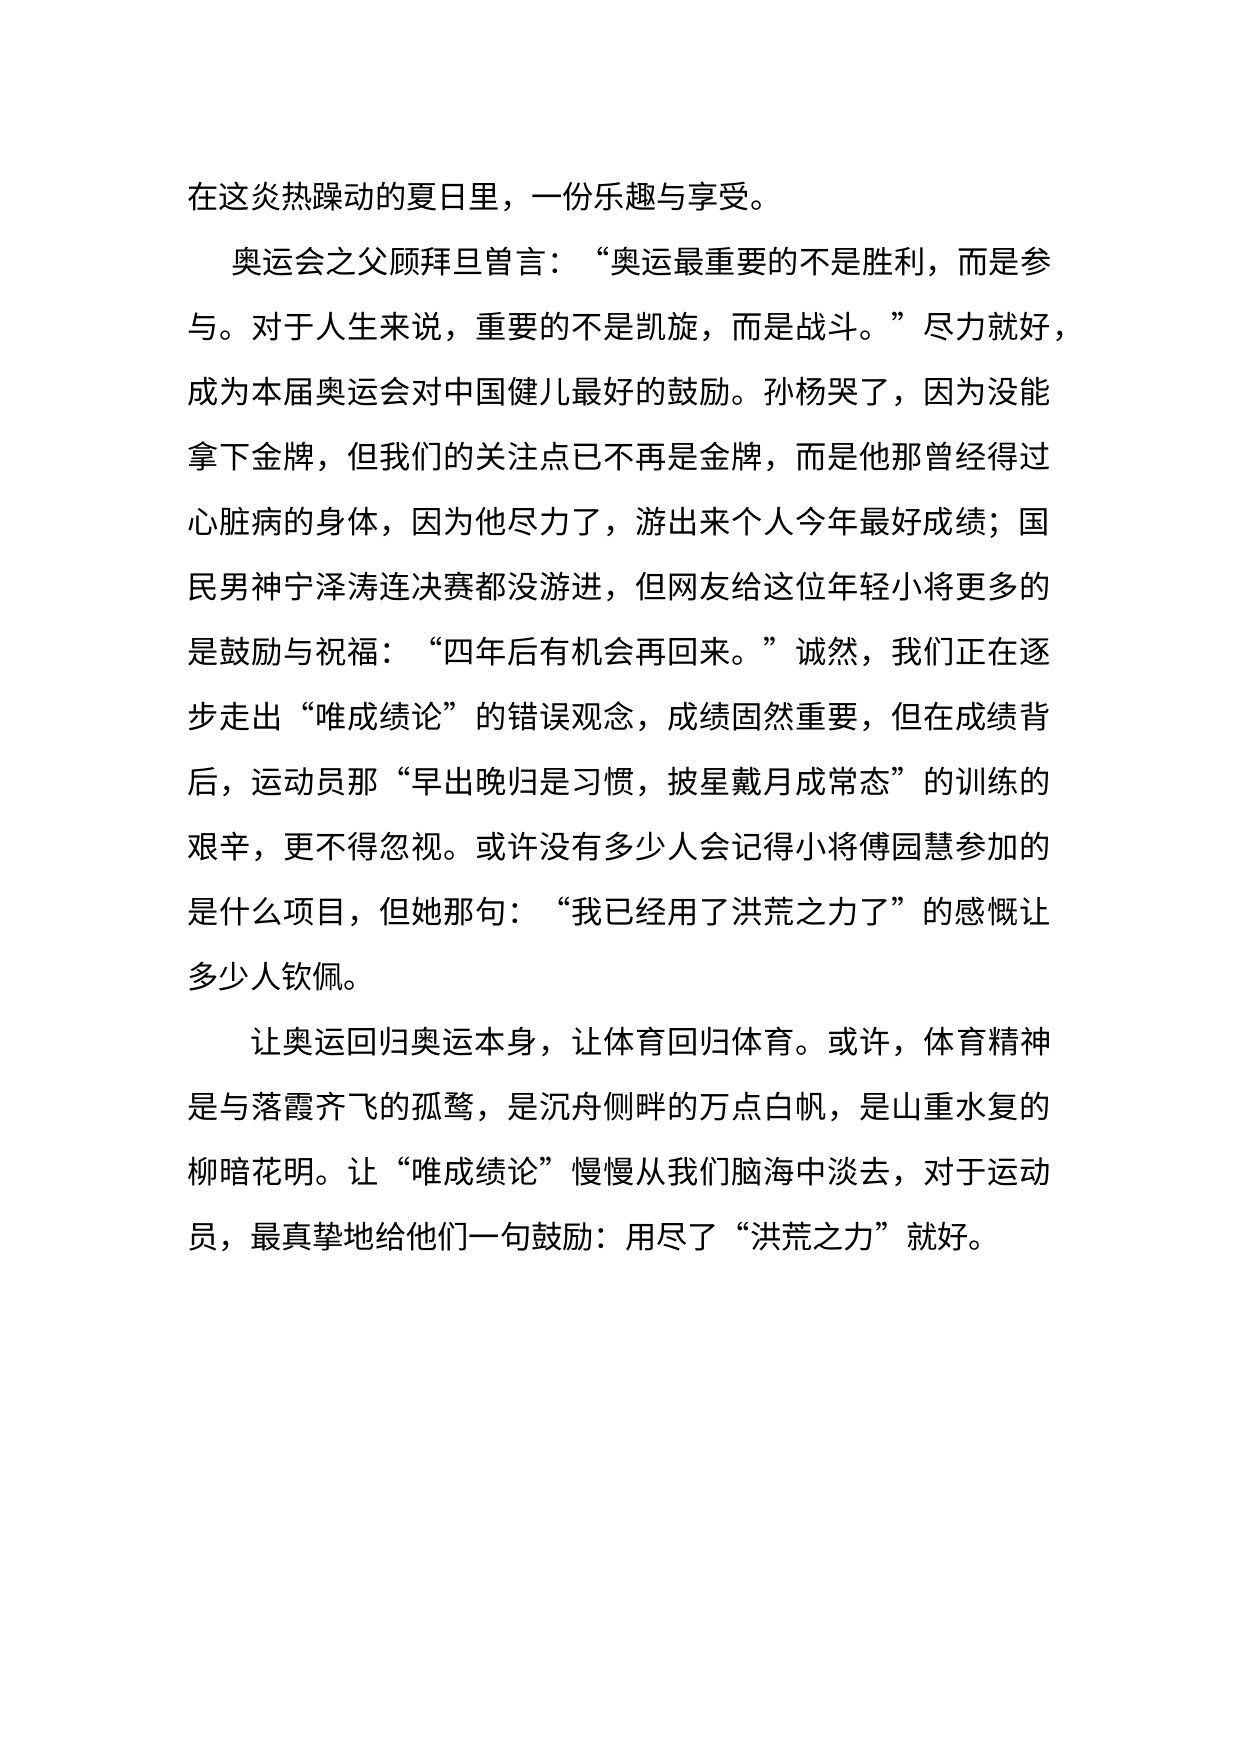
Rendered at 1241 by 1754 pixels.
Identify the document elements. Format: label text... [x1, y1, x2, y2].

text 让奥运回归奥运本身，让体育回归体育。或许，体育精神是与落霞齐飞的孤鹜，是沉舟侧畔的万点白帆，是山重水复的柳暗花明。让“唯成绩论”慢慢从我们脑海中淡去，对于运动员，最真挚地给他们一句鼓励：用尽了“洪荒之力”就好。 [187, 1007, 1053, 1267]
text 奥运会之父顾拜旦曽言：“奥运最重要的不是胜利，而是参与。对于人生来说，重要的不是凯旋，而是战斗。”尽力就好，成为本届奥运会对中国健儿最好的鼓励。孙杨哭了，因为没能拿下金牌，但我们的关注点已不再是金牌，而是他那曾经得过心脏病的身体，因为他尽力了，游出来个人今年最好成绩；国民男神宁泽涛连决赛都没游进，但网友给这位年轻小将更多的是鼓励与祝福：“四年后有机会再回来。”诚然，我们正在逐步走出“唯成绩论”的错误观念，成绩固然重要，但在成绩背后，运动员那“早出晚归是习惯，披星戴月成常态”的训练的艰辛，更不得忽视。或许没有多少人会记得小将傅园慧参加的是什么项目，但她那句：“我已经用了洪荒之力了”的感慨让多少人钦佩。 [187, 227, 1053, 1007]
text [187, 162, 1053, 227]
